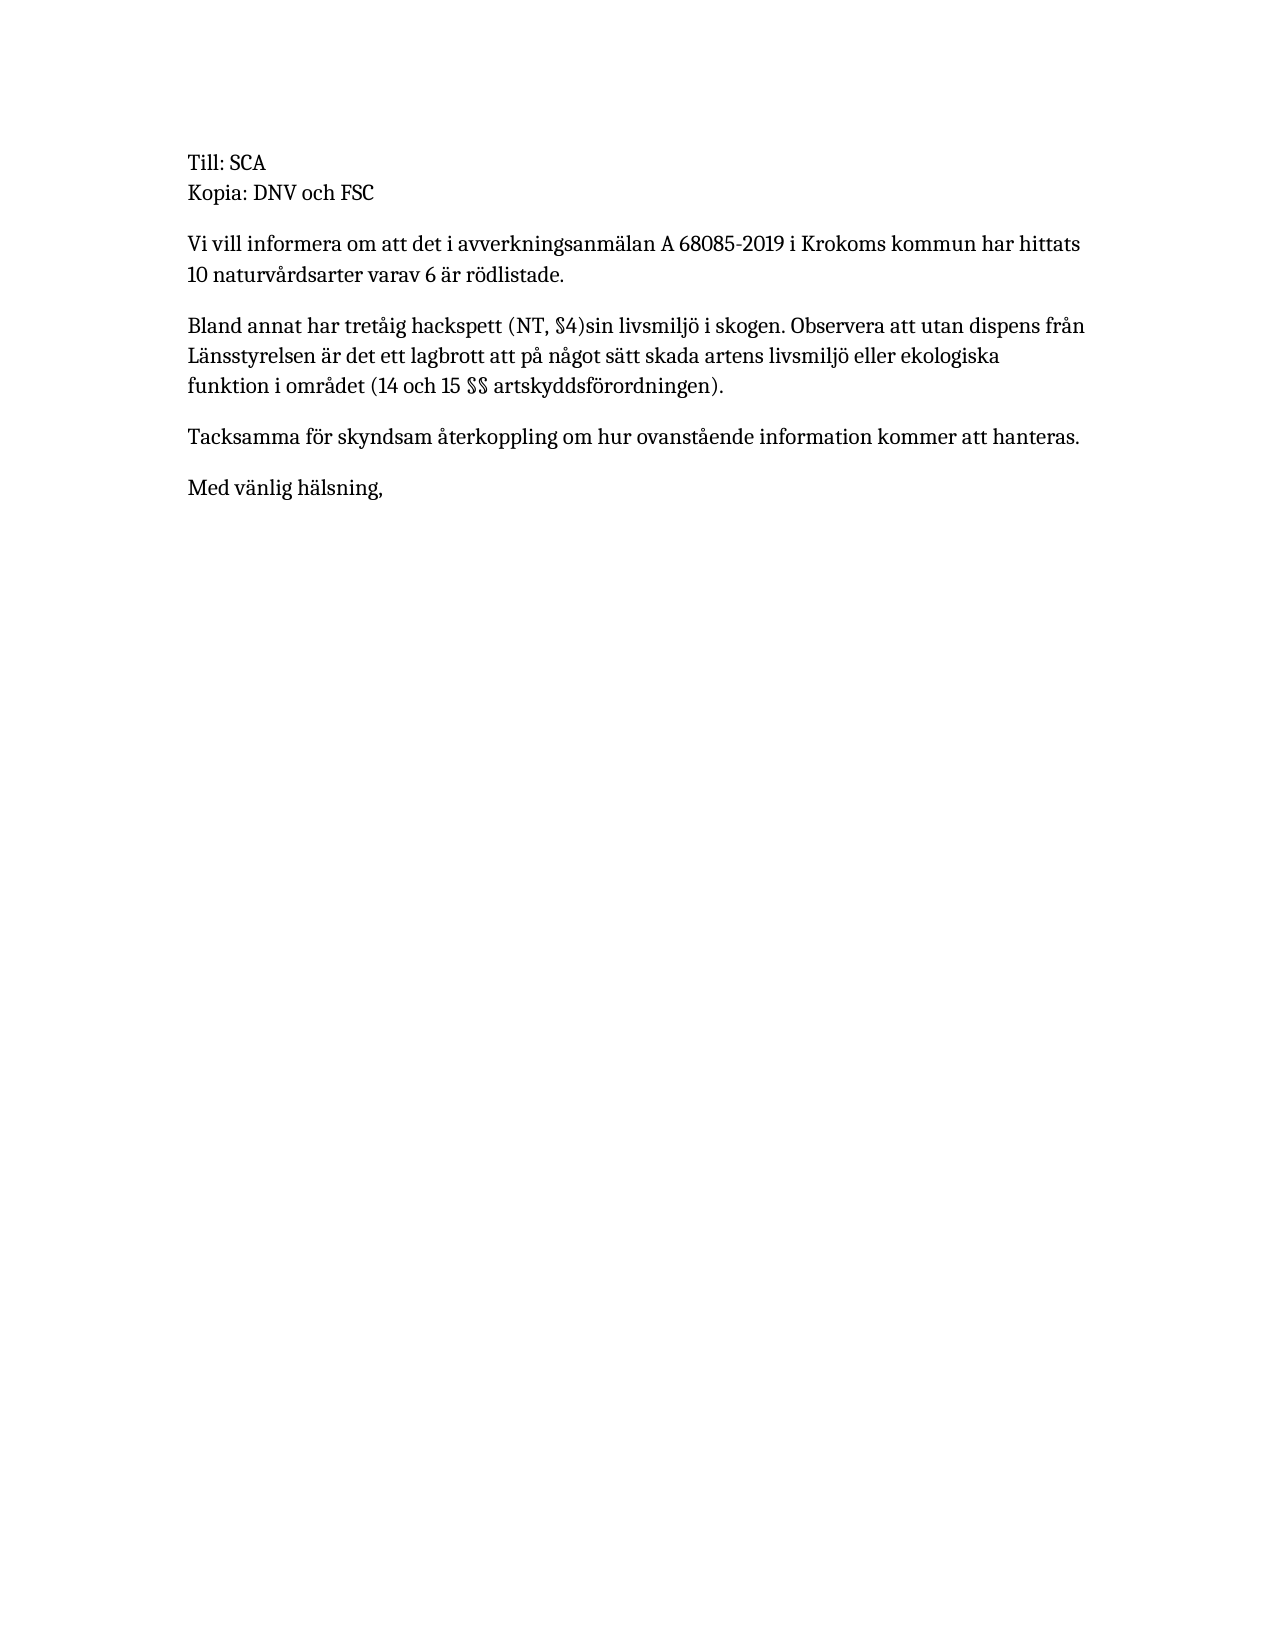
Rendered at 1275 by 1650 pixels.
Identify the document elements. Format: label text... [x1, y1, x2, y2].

text Till: SCA Kopia: DNV och FSC [187, 150, 1087, 207]
text Med vänlig hälsning, [187, 475, 1087, 532]
text Vi vill informera om att det i avverkningsanmälan A 68085-2019 i Krokoms kommun har hittats 10 naturvårdsarter varav 6 är rödlistade. [187, 231, 1087, 288]
text Bland annat har tretåig hackspett (NT, §4)sin livsmiljö i skogen. Observera att utan dispens från Länsstyrelsen är det ett lagbrott att på något sätt skada artens livsmiljö eller ekologiska funktion i området (14 och 15 §§ artskyddsförordningen). [187, 312, 1087, 399]
text Tacksamma för skyndsam återkoppling om hur ovanstående information kommer att hanteras. [187, 424, 1087, 450]
